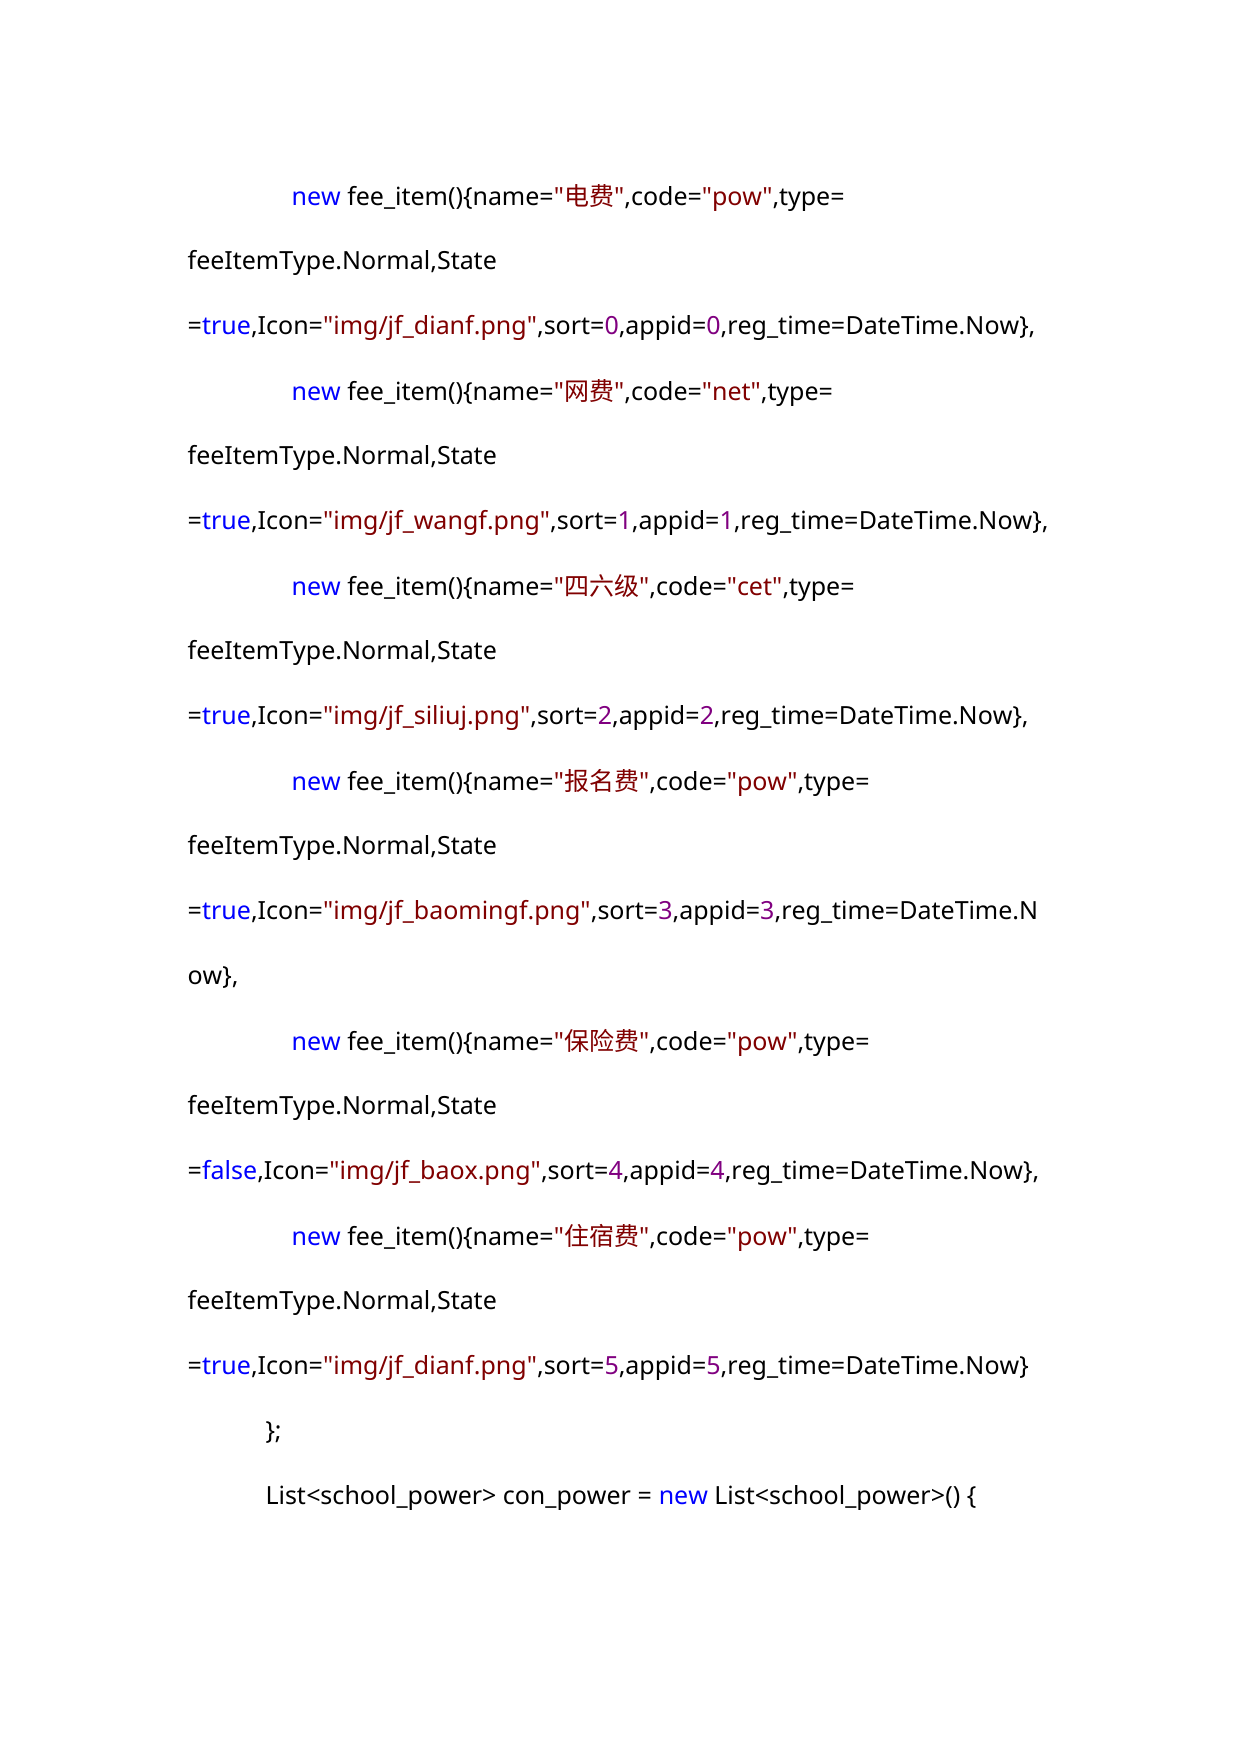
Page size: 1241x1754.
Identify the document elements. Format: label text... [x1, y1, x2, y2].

text List<school_power> con_power = new List<school_power>() { [187, 1462, 1053, 1527]
text new fee_item(){name="报名费",code="pow",type= feeItemType.Normal,State=true,Icon="img/jf_baomingf.png",sort=3,appid=3,reg_time=DateTime.Now}, [187, 747, 1053, 1007]
text }; [187, 1397, 1053, 1462]
text new fee_item(){name="保险费",code="pow",type= feeItemType.Normal,State=false,Icon="img/jf_baox.png",sort=4,appid=4,reg_time=DateTime.Now}, [187, 1007, 1053, 1202]
text new fee_item(){name="电费",code="pow",type= feeItemType.Normal,State=true,Icon="img/jf_dianf.png",sort=0,appid=0,reg_time=DateTime.Now}, [187, 162, 1053, 357]
text new fee_item(){name="四六级",code="cet",type= feeItemType.Normal,State=true,Icon="img/jf_siliuj.png",sort=2,appid=2,reg_time=DateTime.Now}, [187, 552, 1053, 747]
text new fee_item(){name="网费",code="net",type= feeItemType.Normal,State=true,Icon="img/jf_wangf.png",sort=1,appid=1,reg_time=DateTime.Now}, [187, 357, 1053, 552]
text new fee_item(){name="住宿费",code="pow",type= feeItemType.Normal,State=true,Icon="img/jf_dianf.png",sort=5,appid=5,reg_time=DateTime.Now} [187, 1202, 1053, 1397]
